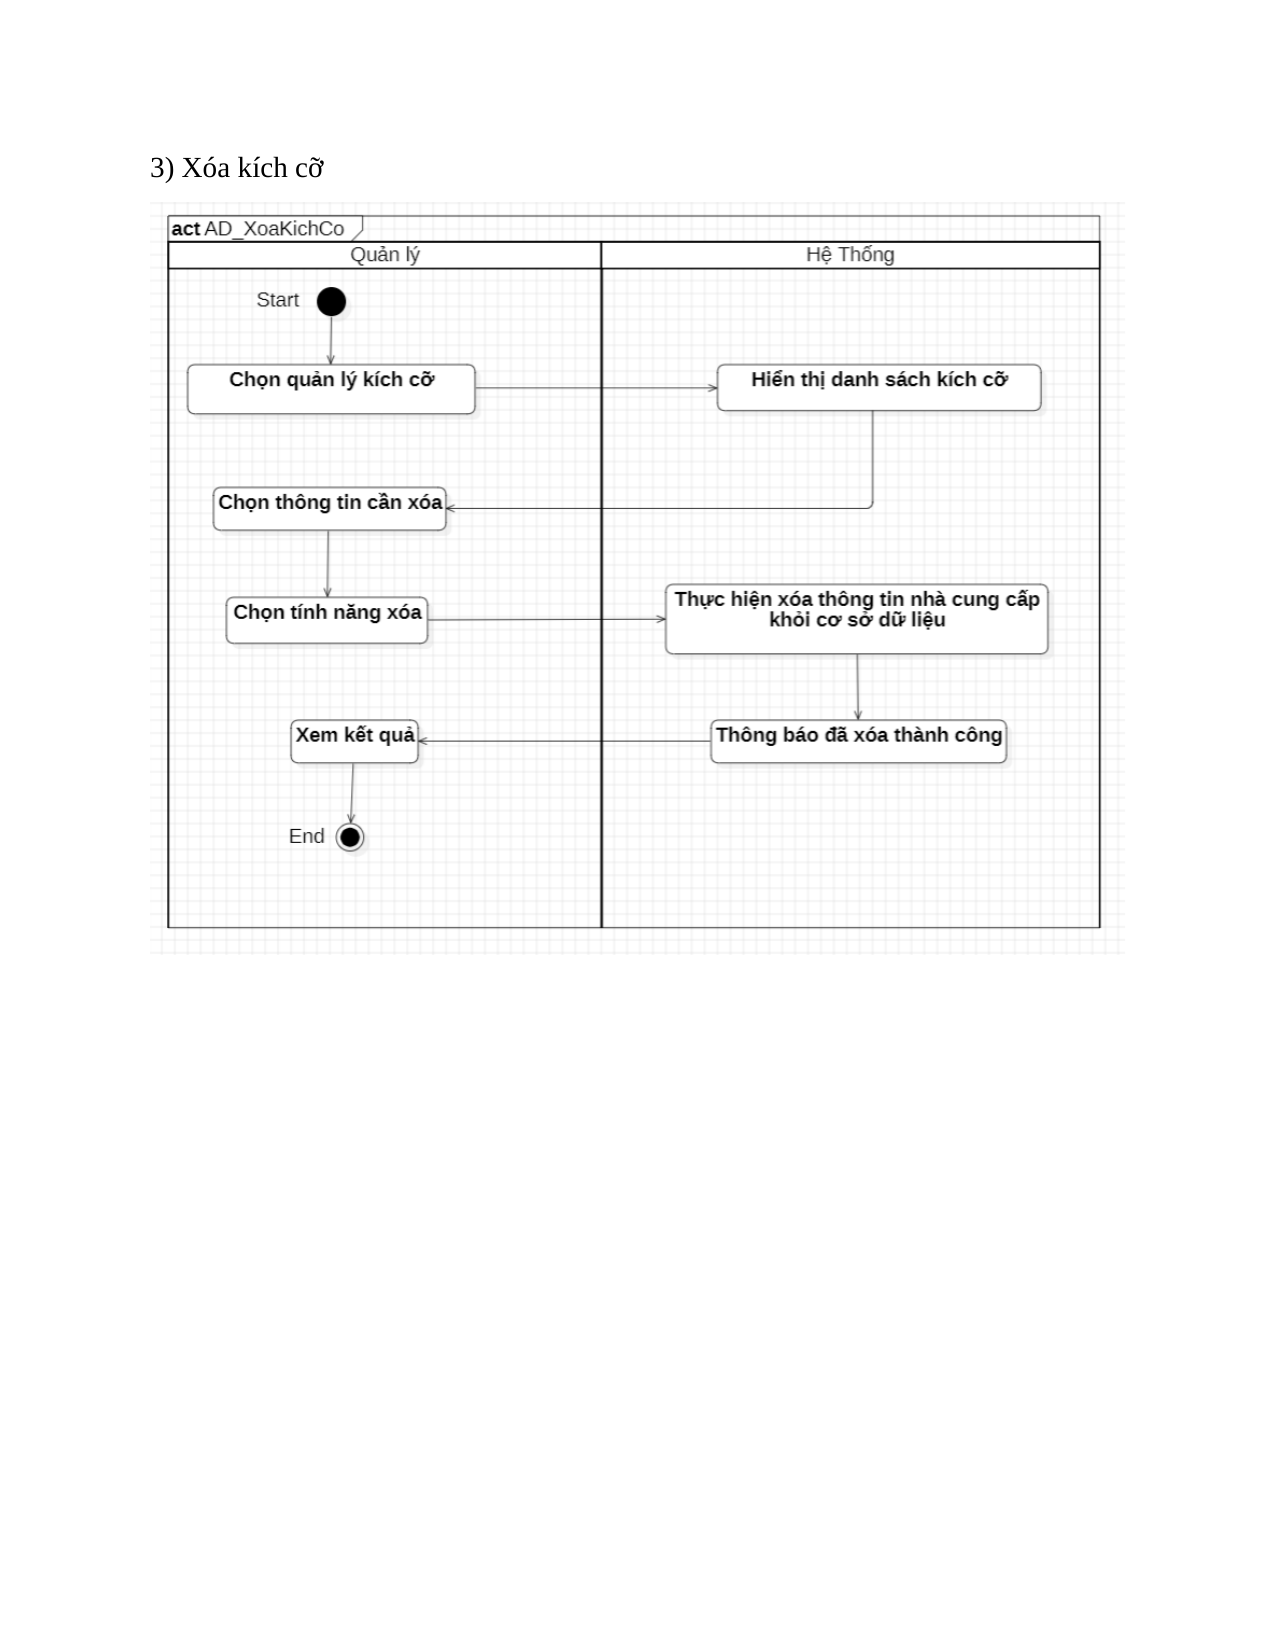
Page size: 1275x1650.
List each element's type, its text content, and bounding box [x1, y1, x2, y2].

text 3) Xóa kích cỡ [150, 150, 1125, 183]
picture [150, 202, 1125, 955]
